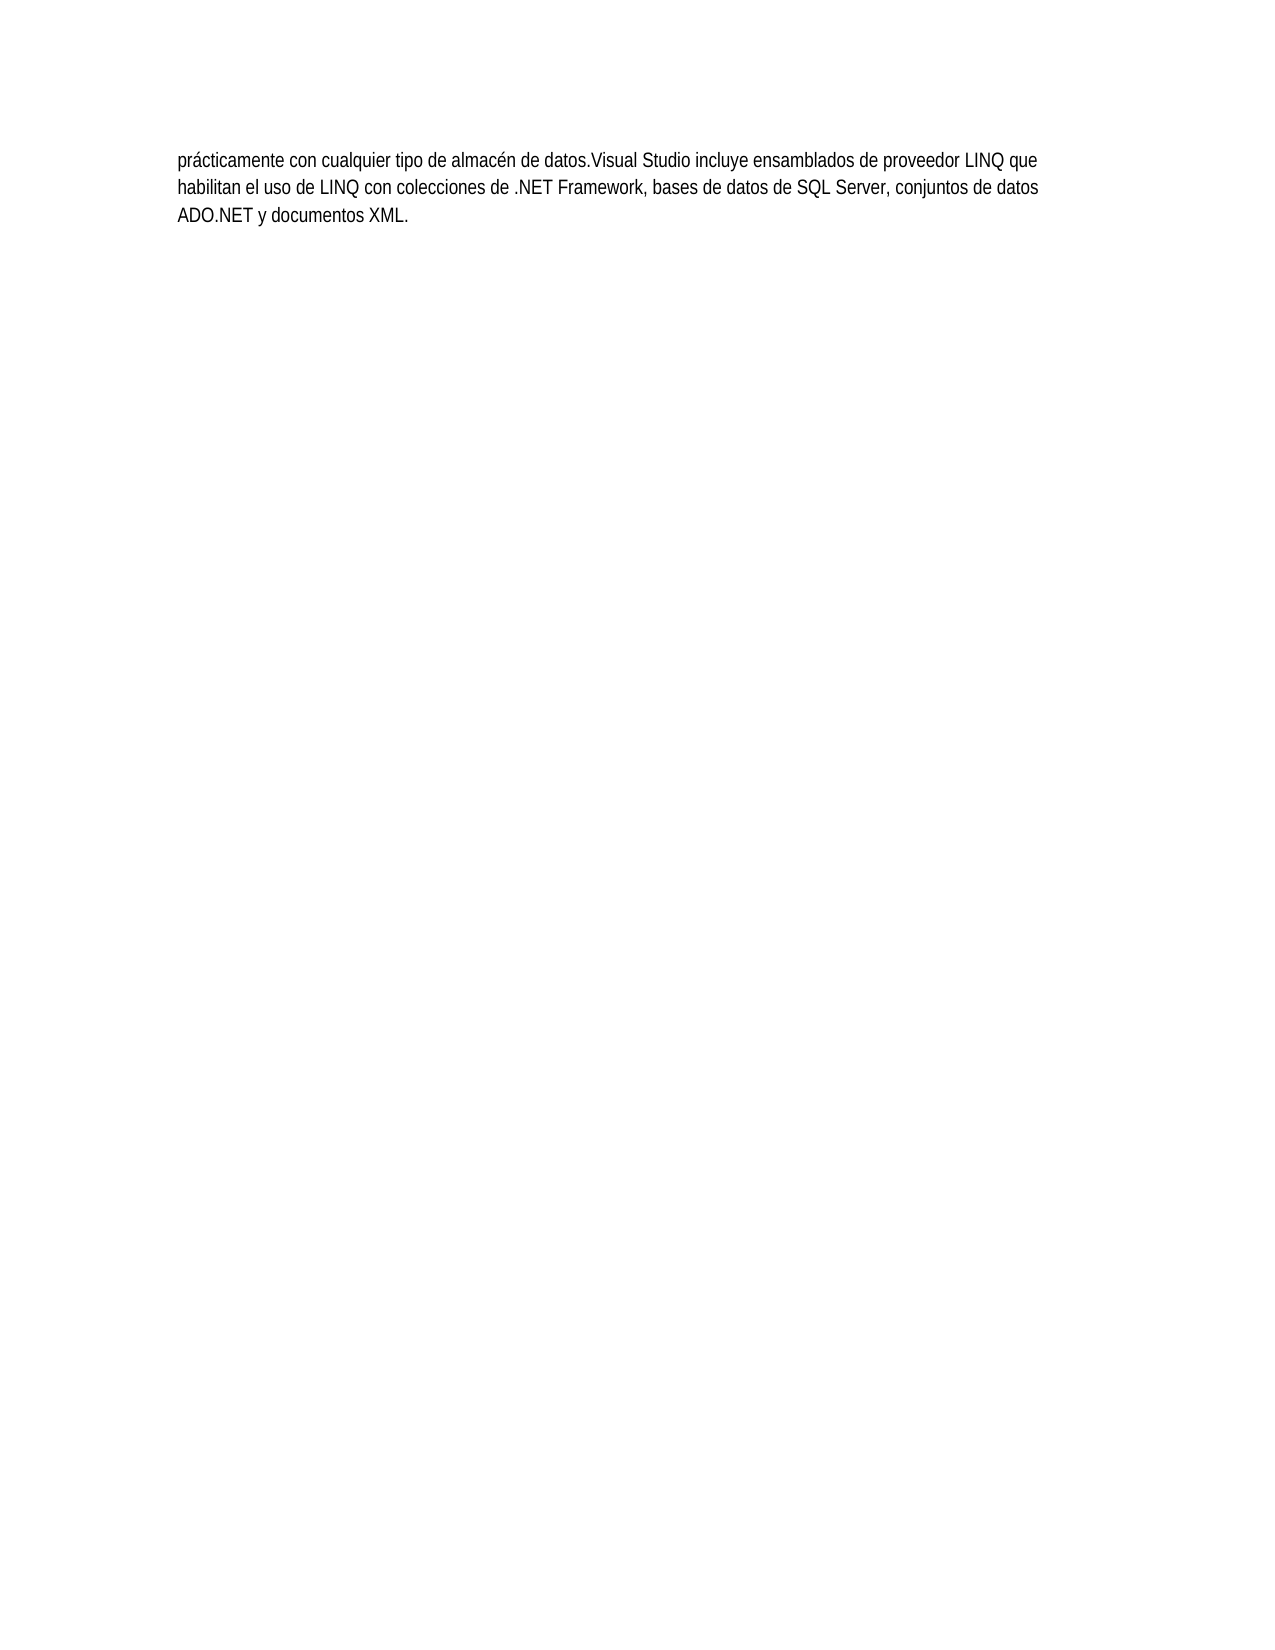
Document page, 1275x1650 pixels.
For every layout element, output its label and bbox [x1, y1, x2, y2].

text [177, 148, 1098, 227]
